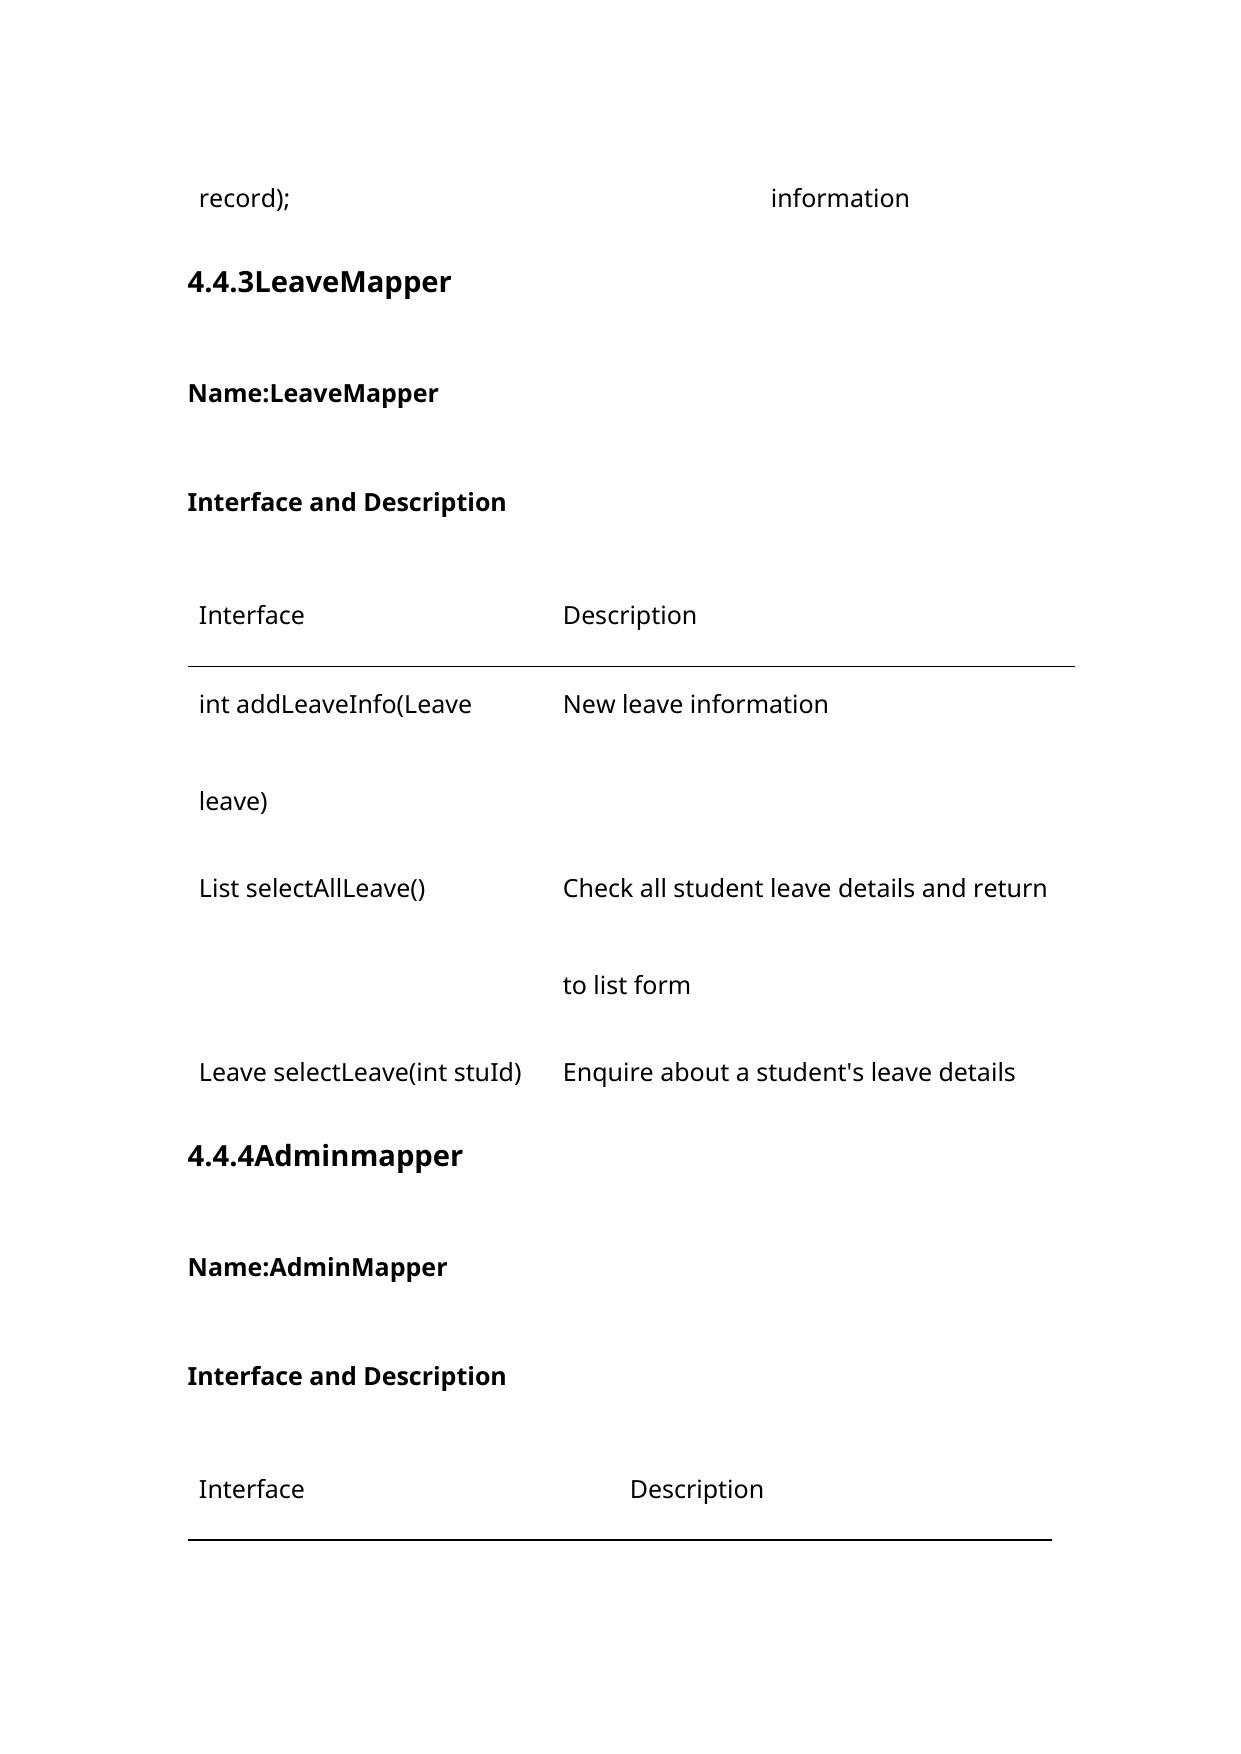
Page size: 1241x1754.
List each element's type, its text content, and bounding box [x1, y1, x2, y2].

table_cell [759, 162, 1075, 249]
subtitle 4.4.4Adminmapper [187, 1122, 1053, 1187]
table_cell int addLeaveInfo(Leave leave) [188, 667, 551, 851]
table_cell New leave information [551, 667, 1075, 851]
subtitle Name:LeaveMapper [187, 361, 1053, 426]
table_cell Check all student leave details and return to list form [551, 851, 1075, 1036]
subtitle Interface and Description [187, 470, 1053, 535]
table_header Description [618, 1453, 1052, 1539]
subtitle 4.4.3LeaveMapper [187, 249, 1053, 314]
table_cell Enquire about a student's leave details [551, 1036, 1075, 1122]
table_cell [188, 162, 759, 249]
table_cell Leave selectLeave(int stuId) [188, 1036, 551, 1122]
table_header Description [551, 579, 1075, 666]
subtitle Interface and Description [187, 1343, 1053, 1408]
table_header Interface [188, 579, 551, 666]
table_cell List selectAllLeave() [188, 851, 551, 1036]
subtitle Name:AdminMapper [187, 1234, 1053, 1299]
table_header Interface [188, 1453, 618, 1539]
